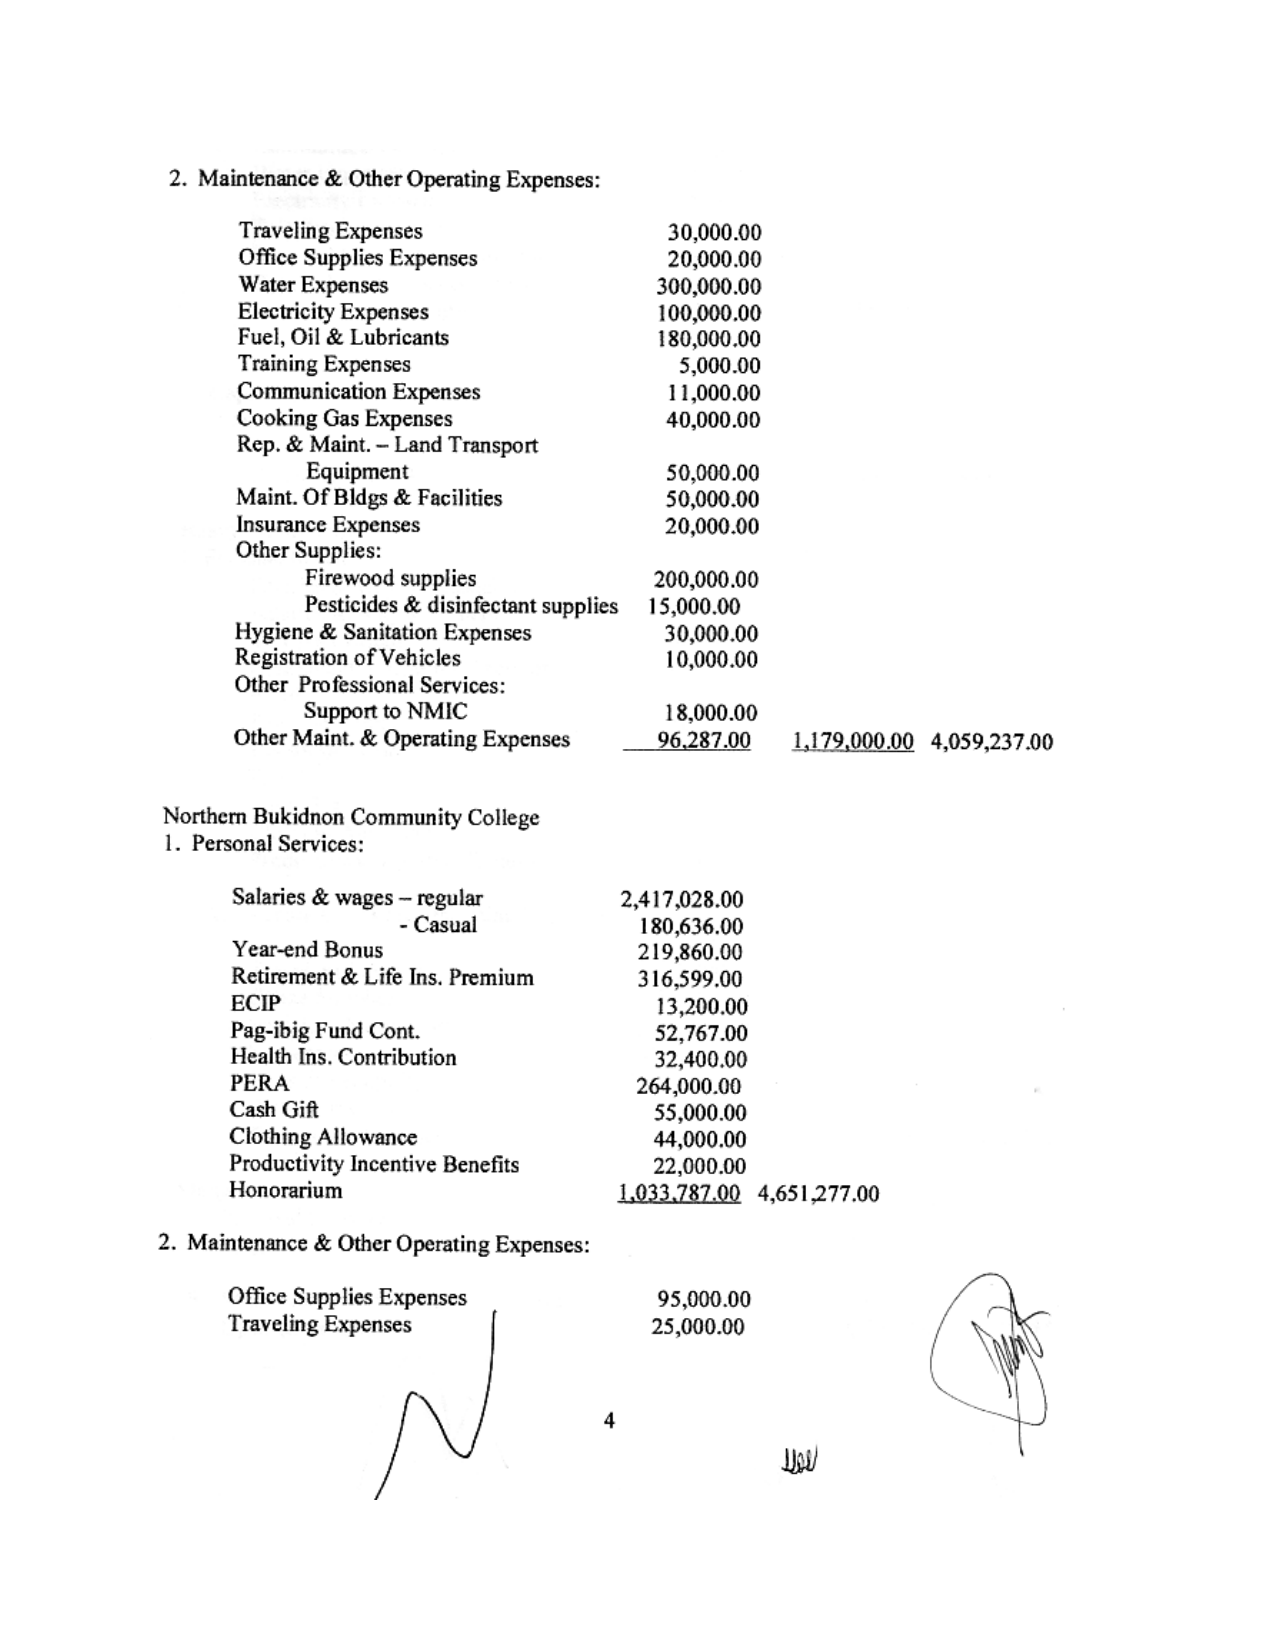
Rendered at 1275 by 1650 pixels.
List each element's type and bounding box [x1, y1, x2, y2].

picture [150, 149, 1069, 1500]
